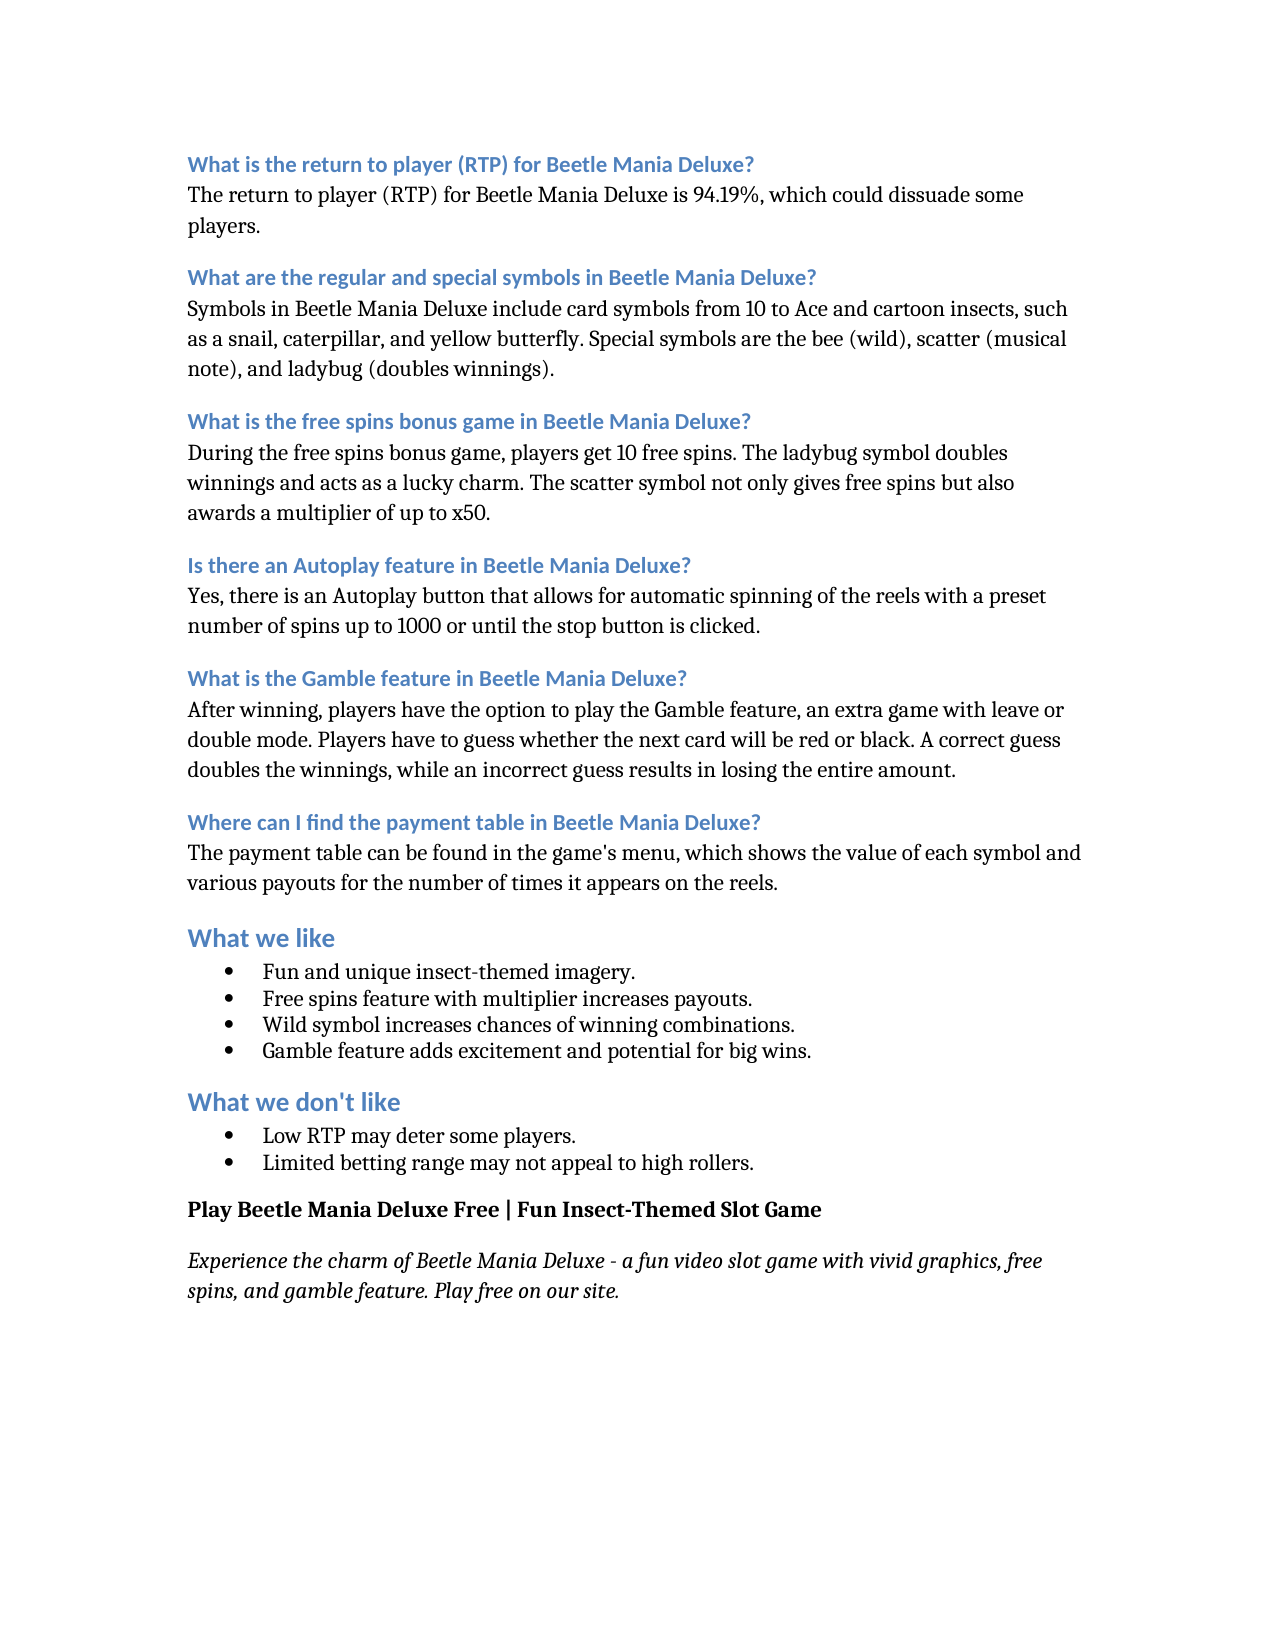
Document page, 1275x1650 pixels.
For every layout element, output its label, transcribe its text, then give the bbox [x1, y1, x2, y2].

subtitle What we like [187, 921, 1087, 954]
text Play Beetle Mania Deluxe Free | Fun Insect-Themed Slot Game [187, 1197, 1087, 1223]
subtitle What is the return to player (RTP) for Beetle Mania Deluxe? [187, 150, 1087, 178]
list Wild symbol increases chances of winning combinations. [225, 1012, 1087, 1038]
subtitle What is the Gamble feature in Beetle Mania Deluxe? [187, 664, 1087, 692]
subtitle What is the free spins bonus game in Beetle Mania Deluxe? [187, 407, 1087, 435]
list Fun and unique insect-themed imagery. [225, 959, 1087, 986]
list Gamble feature adds excitement and potential for big wins. [225, 1038, 1087, 1064]
text During the free spins bonus game, players get 10 free spins. The ladybug symbol doubles winnings and acts as a lucky charm. The scatter symbol not only gives free spins but also awards a multiplier of up to x50. [187, 439, 1087, 526]
text Symbols in Beetle Mania Deluxe include card symbols from 10 to Ace and cartoon insects, such as a snail, caterpillar, and yellow butterfly. Special symbols are the bee (wild), scatter (musical note), and ladybug (doubles winnings). [187, 296, 1087, 382]
text The return to player (RTP) for Beetle Mania Deluxe is 94.19%, which could dissuade some players. [187, 182, 1087, 239]
text Yes, there is an Autoplay button that allows for automatic spinning of the reels with a preset number of spins up to 1000 or until the stop button is clicked. [187, 583, 1087, 639]
subtitle Where can I find the payment table in Beetle Mania Deluxe? [187, 808, 1087, 836]
text The payment table can be found in the game's menu, which shows the value of each symbol and various payouts for the number of times it appears on the reels. [187, 840, 1087, 897]
subtitle What are the regular and special symbols in Beetle Mania Deluxe? [187, 263, 1087, 291]
text After winning, players have the option to play the Gamble feature, an extra game with leave or double mode. Players have to guess whether the next card will be red or black. A correct guess doubles the winnings, while an incorrect guess results in losing the entire amount. [187, 696, 1087, 783]
list Low RTP may deter some players. [225, 1123, 1087, 1150]
subtitle Is there an Autoplay feature in Beetle Mania Deluxe? [187, 551, 1087, 579]
list Limited betting range may not appeal to high rollers. [225, 1150, 1087, 1176]
text Experience the charm of Beetle Mania Deluxe - a fun video slot game with vivid graphics, free spins, and gamble feature. Play free on our site. [187, 1248, 1087, 1304]
subtitle What we don't like [187, 1085, 1087, 1118]
list Free spins feature with multiplier increases payouts. [225, 986, 1087, 1012]
